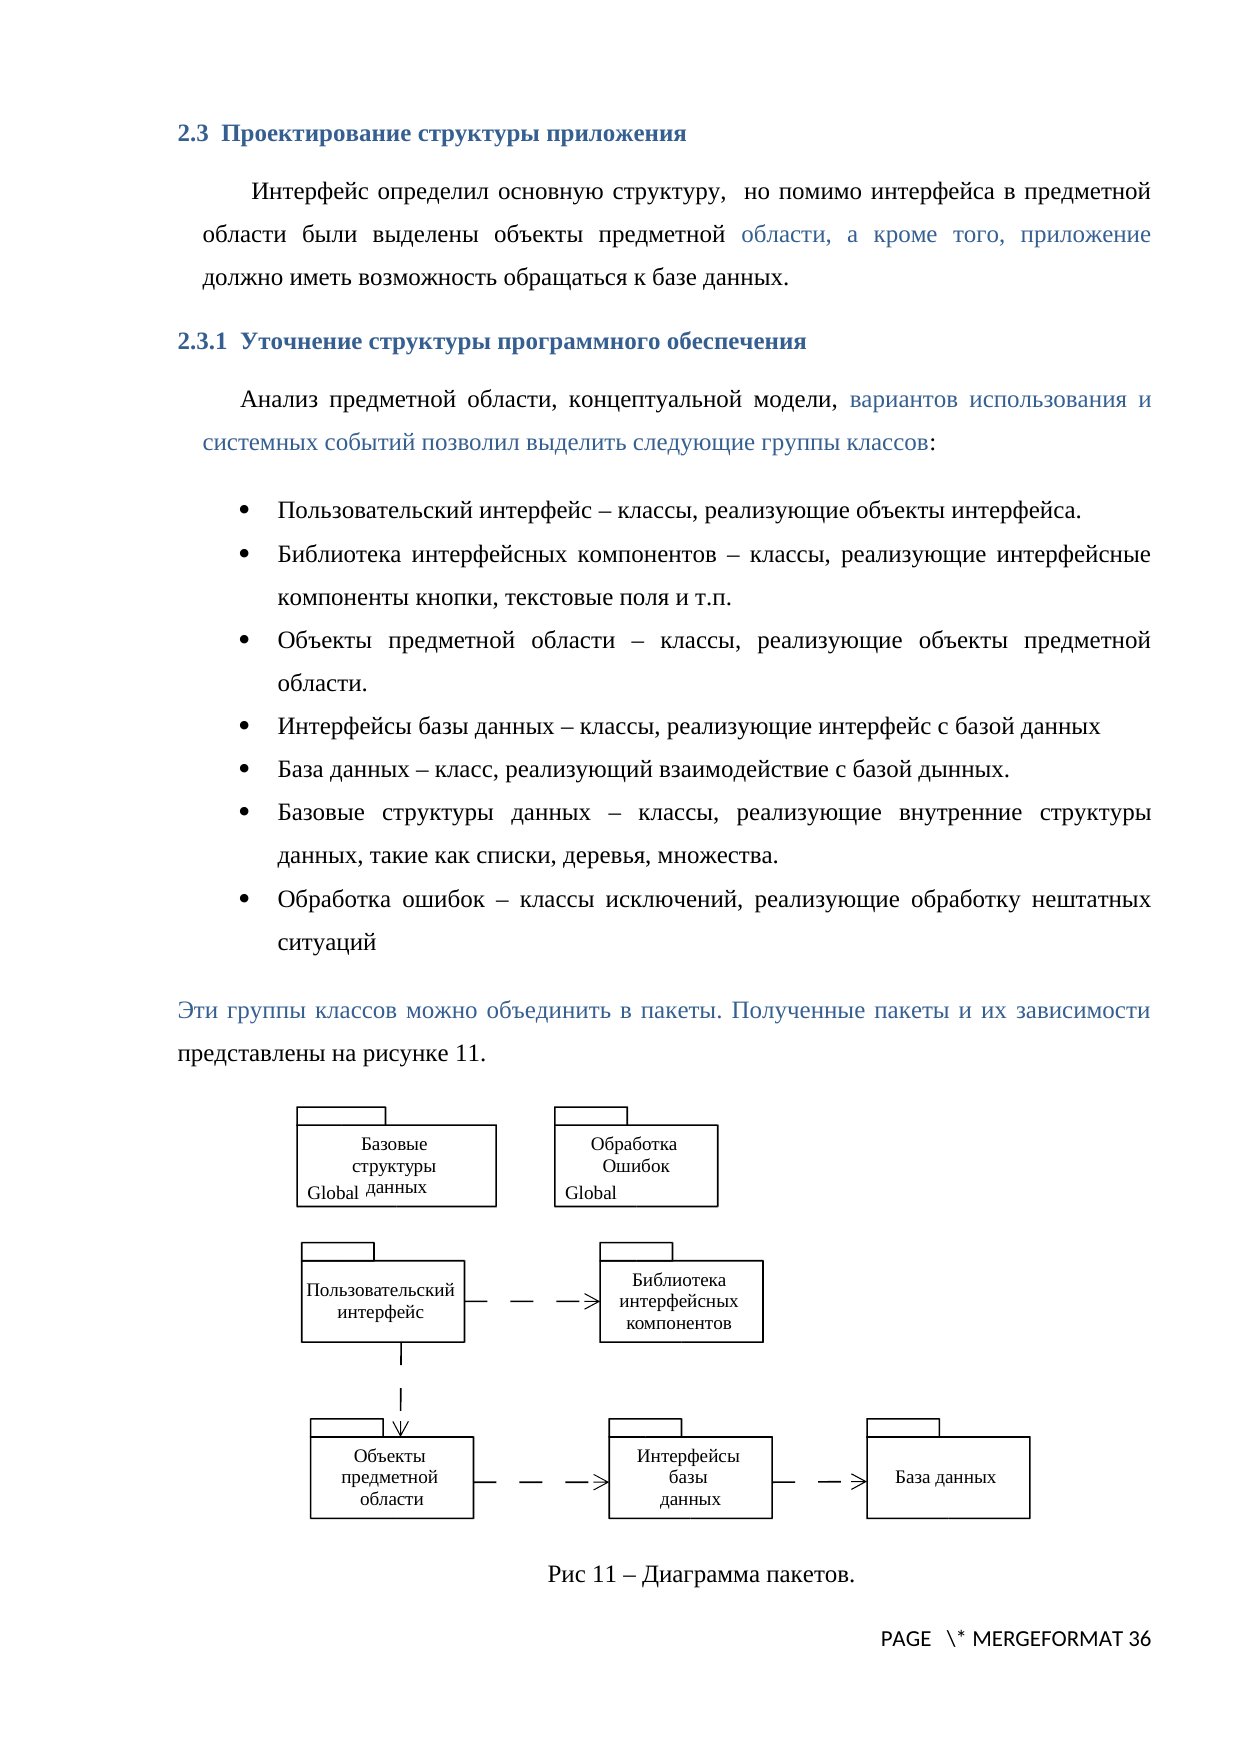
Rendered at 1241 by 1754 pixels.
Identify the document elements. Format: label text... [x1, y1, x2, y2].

list Интерфейсы базы данных – классы, реализующие интерфейс с базой данных [240, 711, 1152, 740]
list База данных – класс, реализующий взаимодействие с базой дынных. [240, 754, 1152, 783]
subtitle 2.3 Проектирование структуры приложения [177, 118, 1152, 147]
text Интерфейс определил основную структуру, но помимо интерфейса в предметной области были выделены объекты предметной области, а кроме того, приложение должно иметь возможность обращаться к базе данных. [202, 176, 1152, 291]
text Рис 11 – Диаграмма пакетов. [177, 1559, 1152, 1588]
text Эти группы классов можно объединить в пакеты. Полученные пакеты и их зависимости представлены на рисунке 11. [177, 995, 1152, 1067]
list Пользовательский интерфейс – классы, реализующие объекты интерфейса. [240, 496, 1152, 524]
list Обработка ошибок – классы исключений, реализующие обработку нештатных ситуаций [240, 884, 1152, 956]
text Анализ предметной области, концептуальной модели, вариантов использования и системных событий позволил выделить следующие группы классов: [202, 384, 1152, 456]
subtitle 2.3.1 Уточнение структуры программного обеспечения [177, 326, 1152, 355]
list Библиотека интерфейсных компонентов – классы, реализующие интерфейсные компоненты кнопки, текстовые поля и т.п. [240, 539, 1152, 611]
list Объекты предметной области – классы, реализующие объекты предметной области. [240, 625, 1152, 697]
list Базовые структуры данных – классы, реализующие внутренние структуры данных, такие как списки, деревья, множества. [240, 797, 1152, 869]
